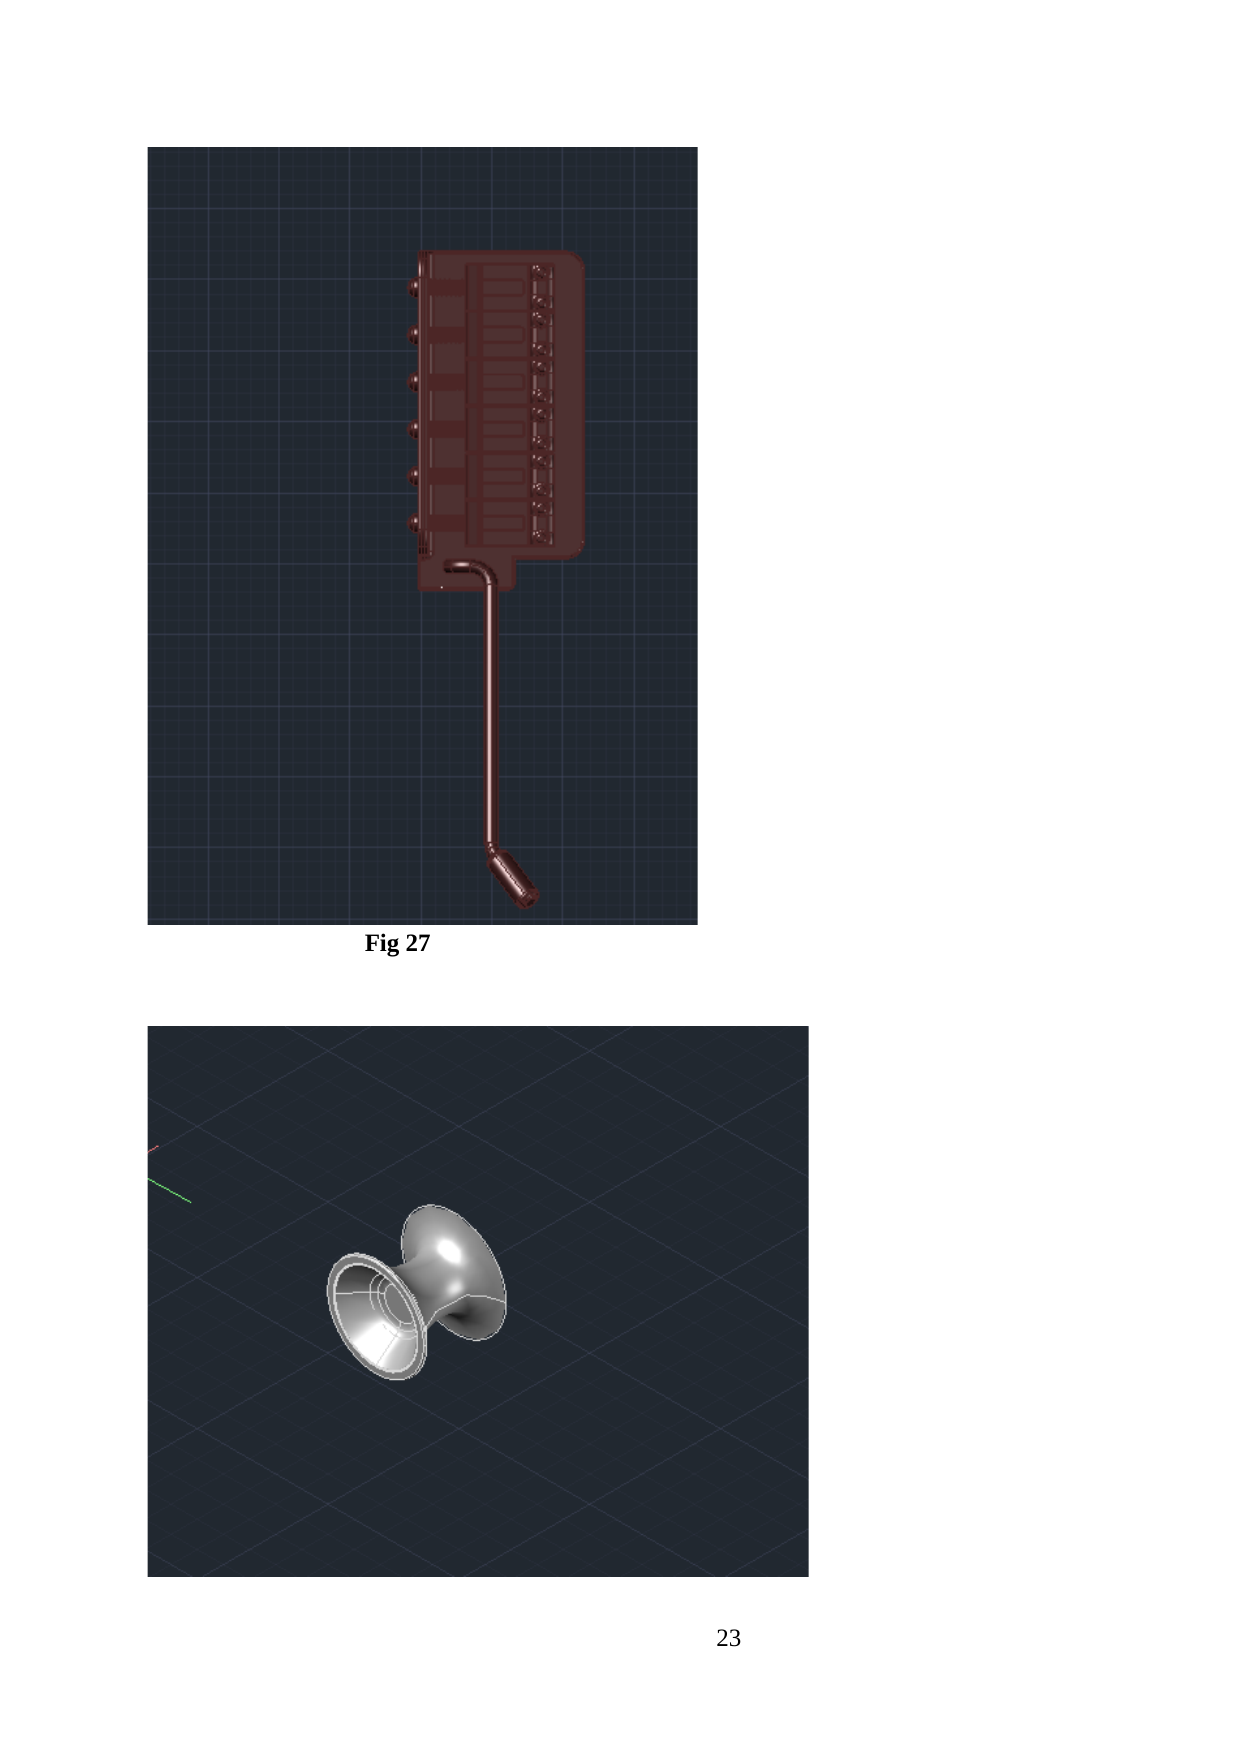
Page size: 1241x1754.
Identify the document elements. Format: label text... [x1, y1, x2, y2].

text Fig 27 [328, 928, 1093, 957]
picture [147, 147, 698, 925]
picture [147, 1026, 809, 1577]
